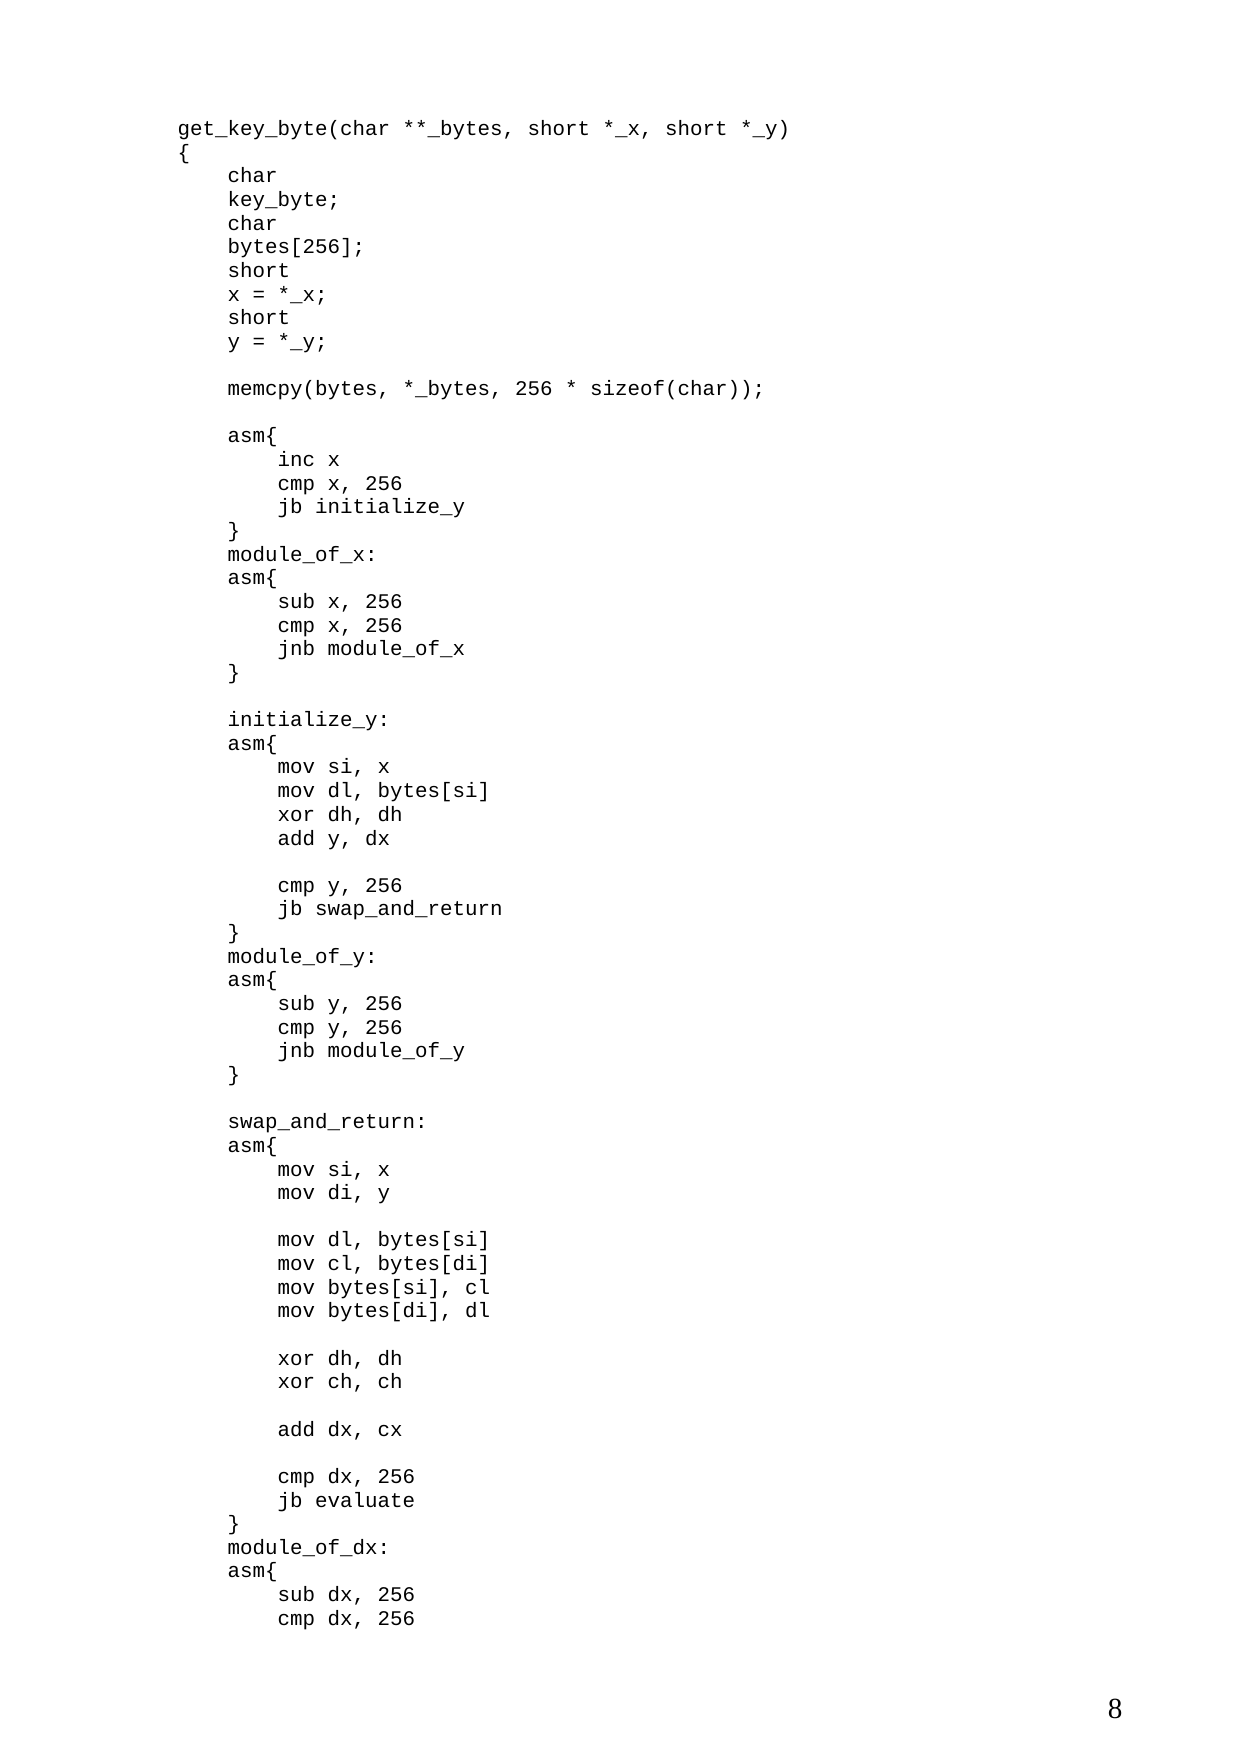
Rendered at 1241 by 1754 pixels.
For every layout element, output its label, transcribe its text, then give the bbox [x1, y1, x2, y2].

text cmp x, 256 [177, 615, 1122, 638]
text x = *_x; [177, 284, 1122, 307]
text xor dh, dh [177, 804, 1122, 827]
text cmp y, 256 [177, 1017, 1122, 1040]
text mov bytes[di], dl [177, 1300, 1122, 1324]
text sub dx, 256 [177, 1584, 1122, 1608]
text } [177, 1064, 1122, 1088]
text xor ch, ch [177, 1371, 1122, 1395]
text char [177, 165, 1122, 189]
text } [177, 922, 1122, 946]
text } [177, 520, 1122, 544]
text sub y, 256 [177, 993, 1122, 1017]
text asm{ [177, 969, 1122, 993]
text module_of_y: [177, 946, 1122, 969]
text } [177, 662, 1122, 686]
text char [177, 213, 1122, 236]
text asm{ [177, 1561, 1122, 1584]
text mov bytes[si], cl [177, 1277, 1122, 1300]
text asm{ [177, 567, 1122, 591]
text cmp y, 256 [177, 875, 1122, 898]
text short [177, 307, 1122, 331]
text { [177, 142, 1122, 165]
text jnb module_of_y [177, 1040, 1122, 1064]
text bytes[256]; [177, 236, 1122, 260]
text key_byte; [177, 189, 1122, 213]
text swap_and_return: [177, 1111, 1122, 1135]
text asm{ [177, 733, 1122, 757]
text inc x [177, 449, 1122, 473]
text cmp dx, 256 [177, 1466, 1122, 1489]
text jb initialize_y [177, 496, 1122, 520]
text get_key_byte(char **_bytes, short *_x, short *_y) [177, 118, 1122, 142]
text jnb module_of_x [177, 638, 1122, 662]
text mov cl, bytes[di] [177, 1253, 1122, 1277]
text mov dl, bytes[si] [177, 780, 1122, 804]
text mov si, x [177, 1158, 1122, 1182]
text cmp dx, 256 [177, 1608, 1122, 1631]
text add dx, cx [177, 1419, 1122, 1442]
text mov si, x [177, 757, 1122, 780]
text xor dh, dh [177, 1348, 1122, 1371]
text mov di, y [177, 1182, 1122, 1206]
text memcpy(bytes, *_bytes, 256 * sizeof(char)); [177, 378, 1122, 402]
text sub x, 256 [177, 591, 1122, 615]
text jb swap_and_return [177, 898, 1122, 922]
text module_of_x: [177, 544, 1122, 567]
text module_of_dx: [177, 1537, 1122, 1561]
text jb evaluate [177, 1489, 1122, 1513]
text initialize_y: [177, 709, 1122, 733]
text add y, dx [177, 827, 1122, 851]
text } [177, 1513, 1122, 1537]
text y = *_y; [177, 331, 1122, 354]
text asm{ [177, 426, 1122, 449]
text cmp x, 256 [177, 473, 1122, 496]
text asm{ [177, 1135, 1122, 1158]
text mov dl, bytes[si] [177, 1229, 1122, 1253]
text short [177, 260, 1122, 284]
